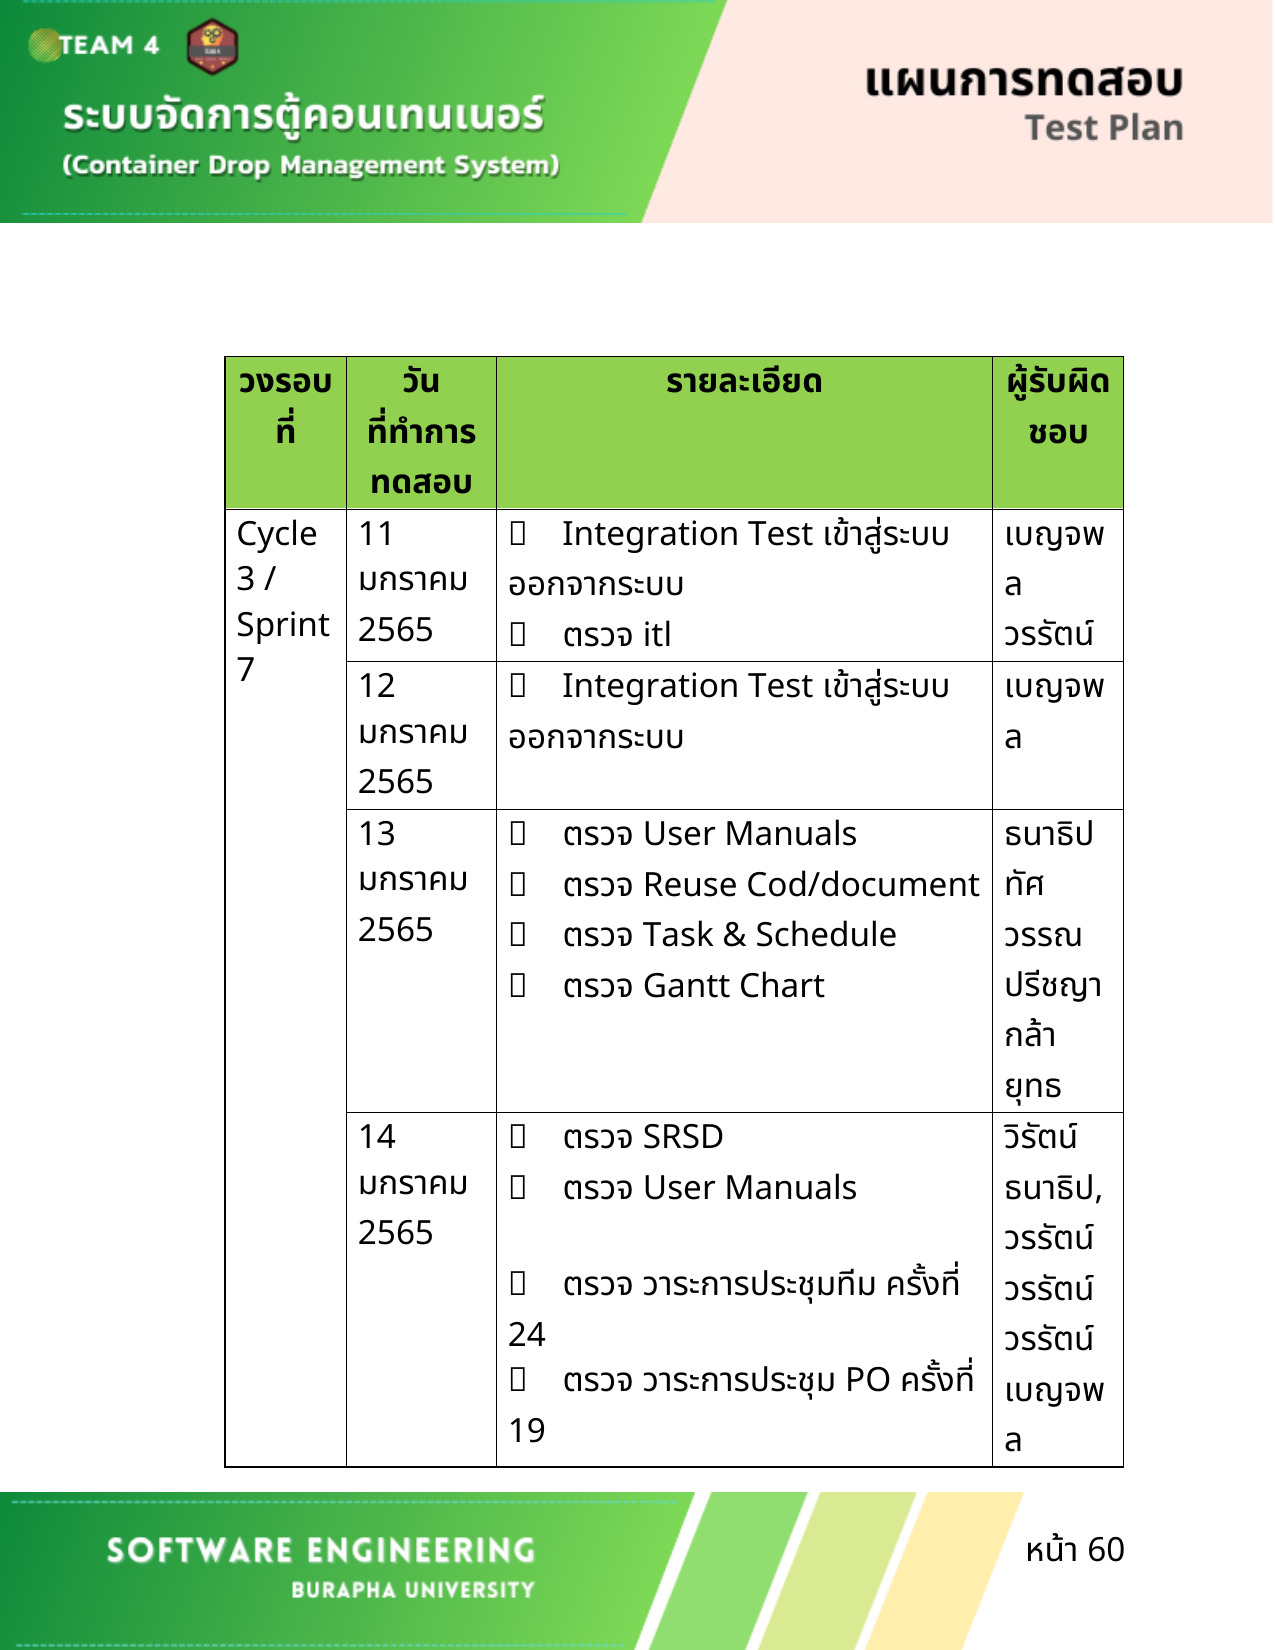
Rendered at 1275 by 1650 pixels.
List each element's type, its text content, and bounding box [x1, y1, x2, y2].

table_cell  Integration Test เข้าสู่ระบบ ออกจากระบบ [497, 662, 992, 809]
picture [0, 1492, 1275, 1650]
table_header วงรอบที่ [226, 357, 346, 508]
table_cell วิรัตน์ ธนาธิป, วรรัตน์ วรรัตน์ วรรัตน์ เบญจพล [993, 1113, 1123, 1466]
table_cell 14 มกราคม 2565 [347, 1113, 496, 1466]
table_cell เบญจพล [993, 662, 1123, 809]
picture [0, 0, 1273, 223]
table_header รายละเอียด [497, 357, 992, 508]
table_cell  ตรวจ User Manuals  ตรวจ Reuse Cod/document  ตรวจ Task & Schedule  ตรวจ Gantt Chart [497, 810, 992, 1112]
table_cell 13 มกราคม 2565 [347, 810, 496, 1112]
table_cell 11 มกราคม 2565 [347, 510, 496, 661]
table_header ผู้รับผิดชอบ [993, 357, 1123, 508]
table_cell ธนาธิป ทัศวรรณ ปรีชญา กล้ายุทธ [993, 810, 1123, 1112]
table_cell  ตรวจ SRSD  ตรวจ User Manuals  ตรวจ วาระการประชุมทีม ครั้งที่ 24  ตรวจ วาระการประชุม PO ครั้งที่ 19  ตรวจ Test Plan [497, 1113, 992, 1466]
table_header วันที่ทำการทดสอบ [347, 357, 496, 508]
table_cell Cycle 3 / Sprint 7 [226, 510, 346, 1466]
table_cell เบญจพล วรรัตน์ [993, 510, 1123, 661]
table_cell  Integration Test เข้าสู่ระบบ ออกจากระบบ  ตรวจ itl [497, 510, 992, 661]
table_cell 12 มกราคม 2565 [347, 662, 496, 809]
